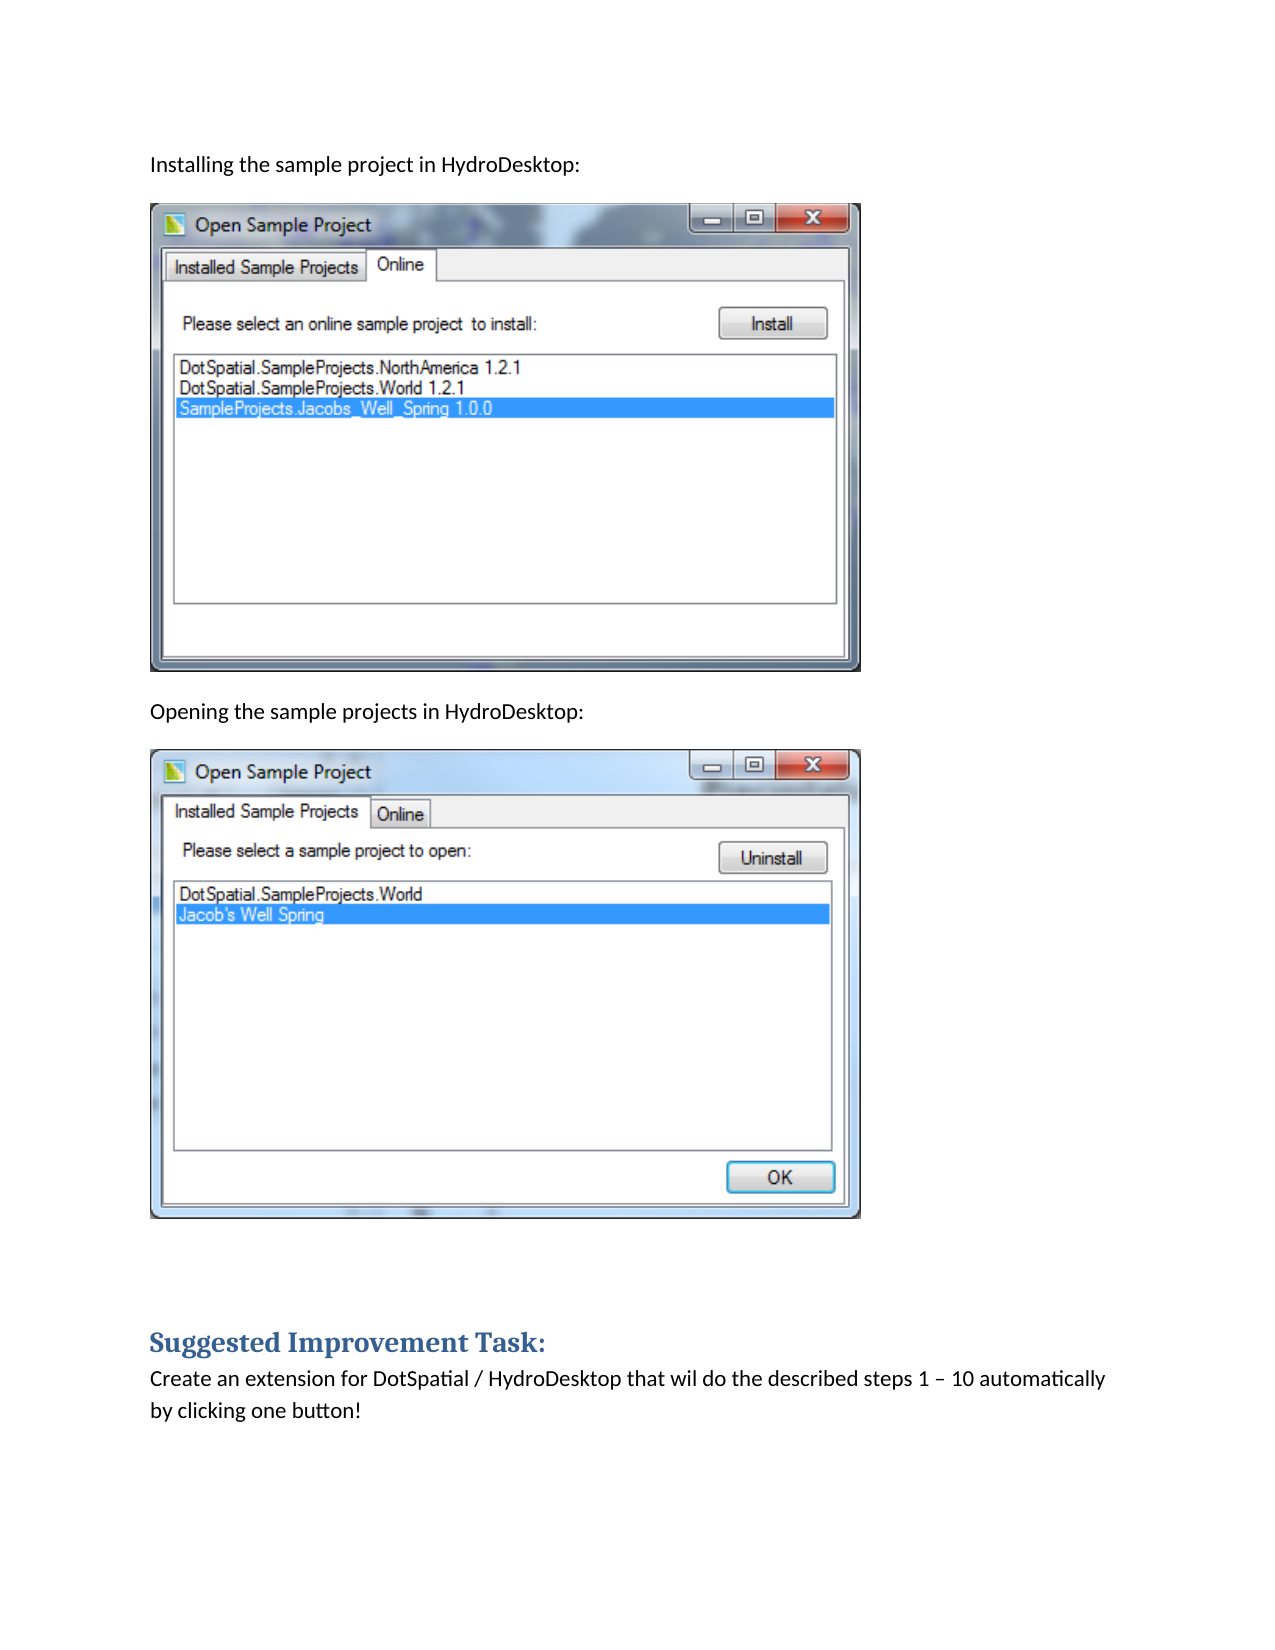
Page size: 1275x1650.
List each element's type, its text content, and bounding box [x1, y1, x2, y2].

text Opening the sample projects in HydroDesktop: [150, 697, 1125, 725]
text Create an extension for DotSpatial / HydroDesktop that wil do the described steps 1 – 10 automatically by clicking one button! [150, 1364, 1125, 1424]
subtitle Suggested Improvement Task: [150, 1326, 1125, 1359]
picture [150, 203, 861, 672]
picture [150, 749, 861, 1219]
text Installing the sample project in HydroDesktop: [150, 150, 1125, 178]
